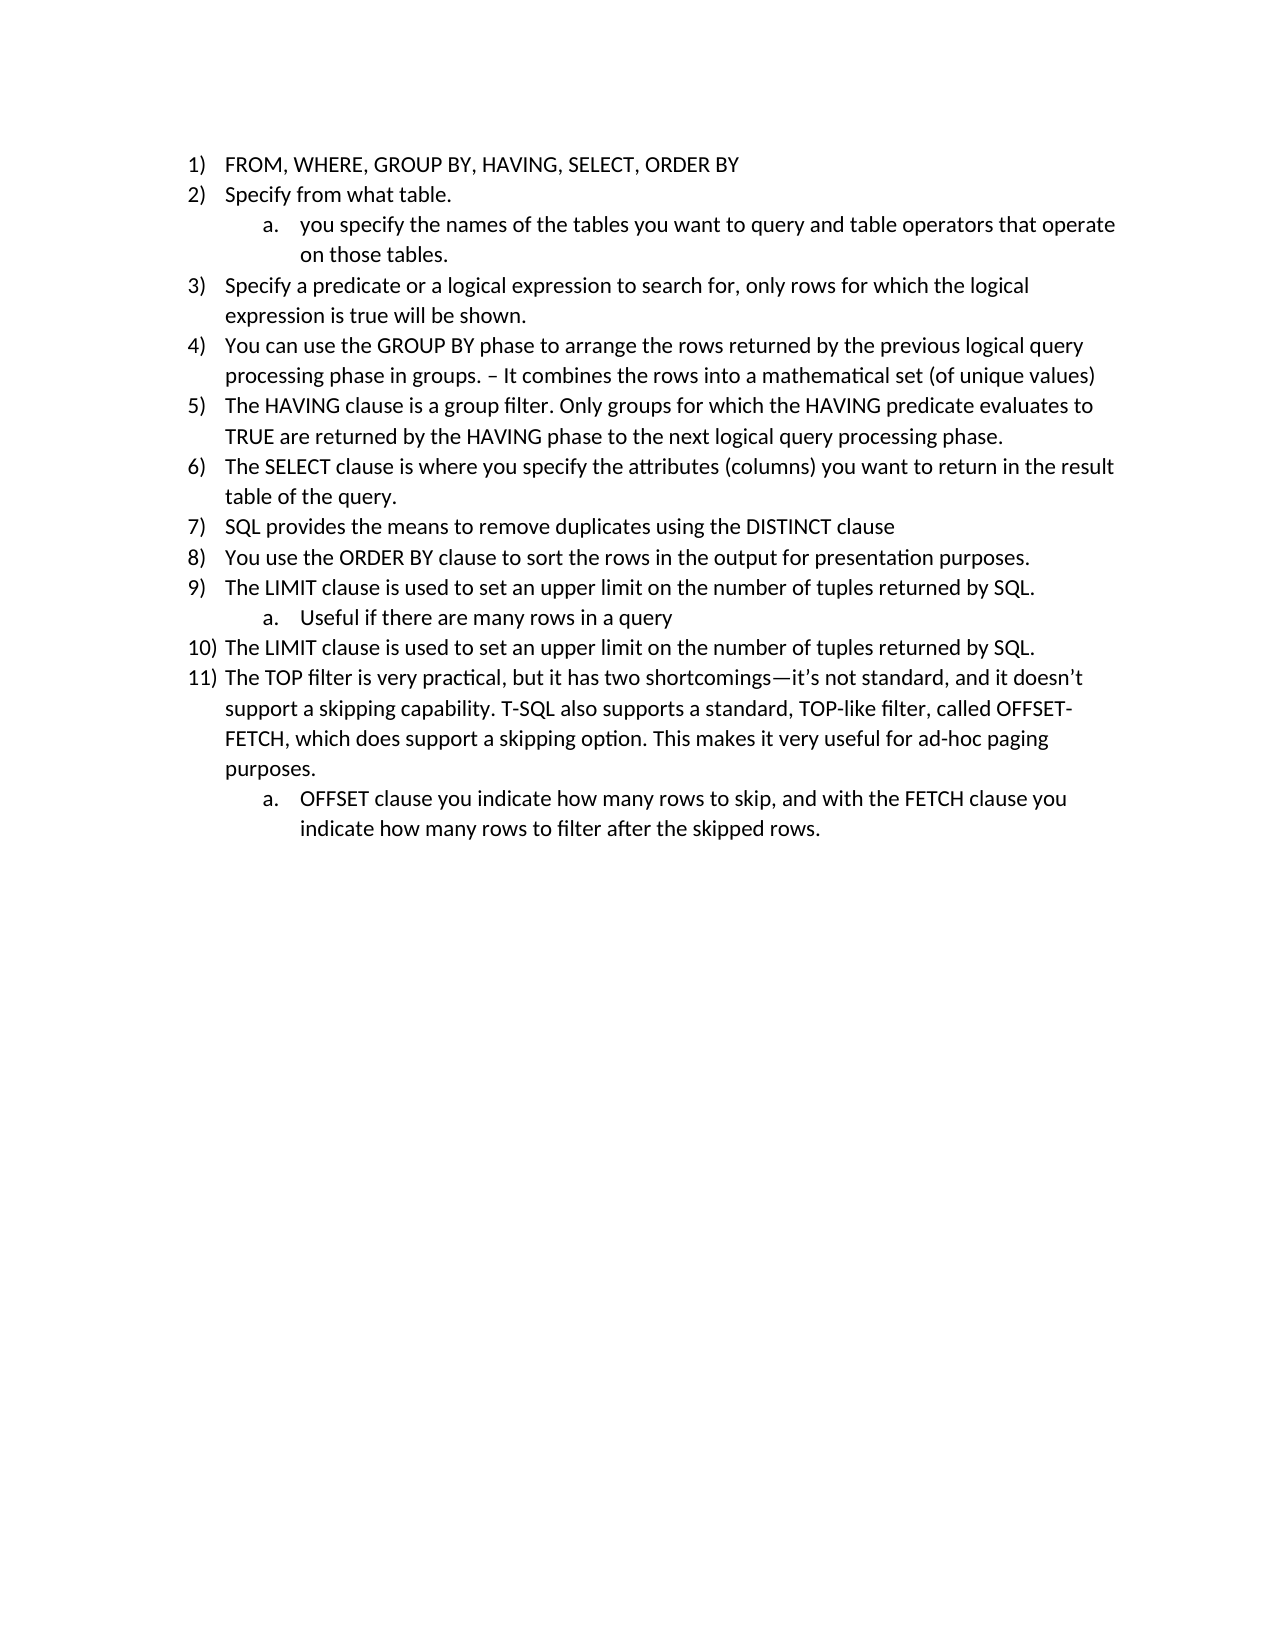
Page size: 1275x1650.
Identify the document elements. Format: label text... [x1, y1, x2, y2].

list OFFSET clause you indicate how many rows to skip, and with the FETCH clause you indicate how many rows to filter after the skipped rows. [262, 784, 1125, 843]
list The LIMIT clause is used to set an upper limit on the number of tuples returned by SQL. [187, 573, 1125, 601]
list Specify a predicate or a logical expression to search for, only rows for which the logical expression is true will be shown. [187, 271, 1125, 329]
list You can use the GROUP BY phase to arrange the rows returned by the previous logical query processing phase in groups. – It combines the rows into a mathematical set (of unique values) [187, 331, 1125, 389]
list you specify the names of the tables you want to query and table operators that operate on those tables. [262, 210, 1125, 269]
list SQL provides the means to remove duplicates using the DISTINCT clause [187, 512, 1125, 541]
list The TOP filter is very practical, but it has two shortcomings—it’s not standard, and it doesn’t support a skipping capability. T-SQL also supports a standard, TOP-like filter, called OFFSET-FETCH, which does support a skipping option. This makes it very useful for ad-hoc paging purposes. [187, 663, 1125, 782]
list Useful if there are many rows in a query [262, 603, 1125, 631]
list FROM, WHERE, GROUP BY, HAVING, SELECT, ORDER BY [187, 150, 1125, 178]
list You use the ORDER BY clause to sort the rows in the output for presentation purposes. [187, 543, 1125, 571]
list The SELECT clause is where you specify the attributes (columns) you want to return in the result table of the query. [187, 452, 1125, 510]
list Specify from what table. [187, 180, 1125, 208]
list The LIMIT clause is used to set an upper limit on the number of tuples returned by SQL. [187, 633, 1125, 661]
list The HAVING clause is a group filter. Only groups for which the HAVING predicate evaluates to TRUE are returned by the HAVING phase to the next logical query processing phase. [187, 392, 1125, 450]
